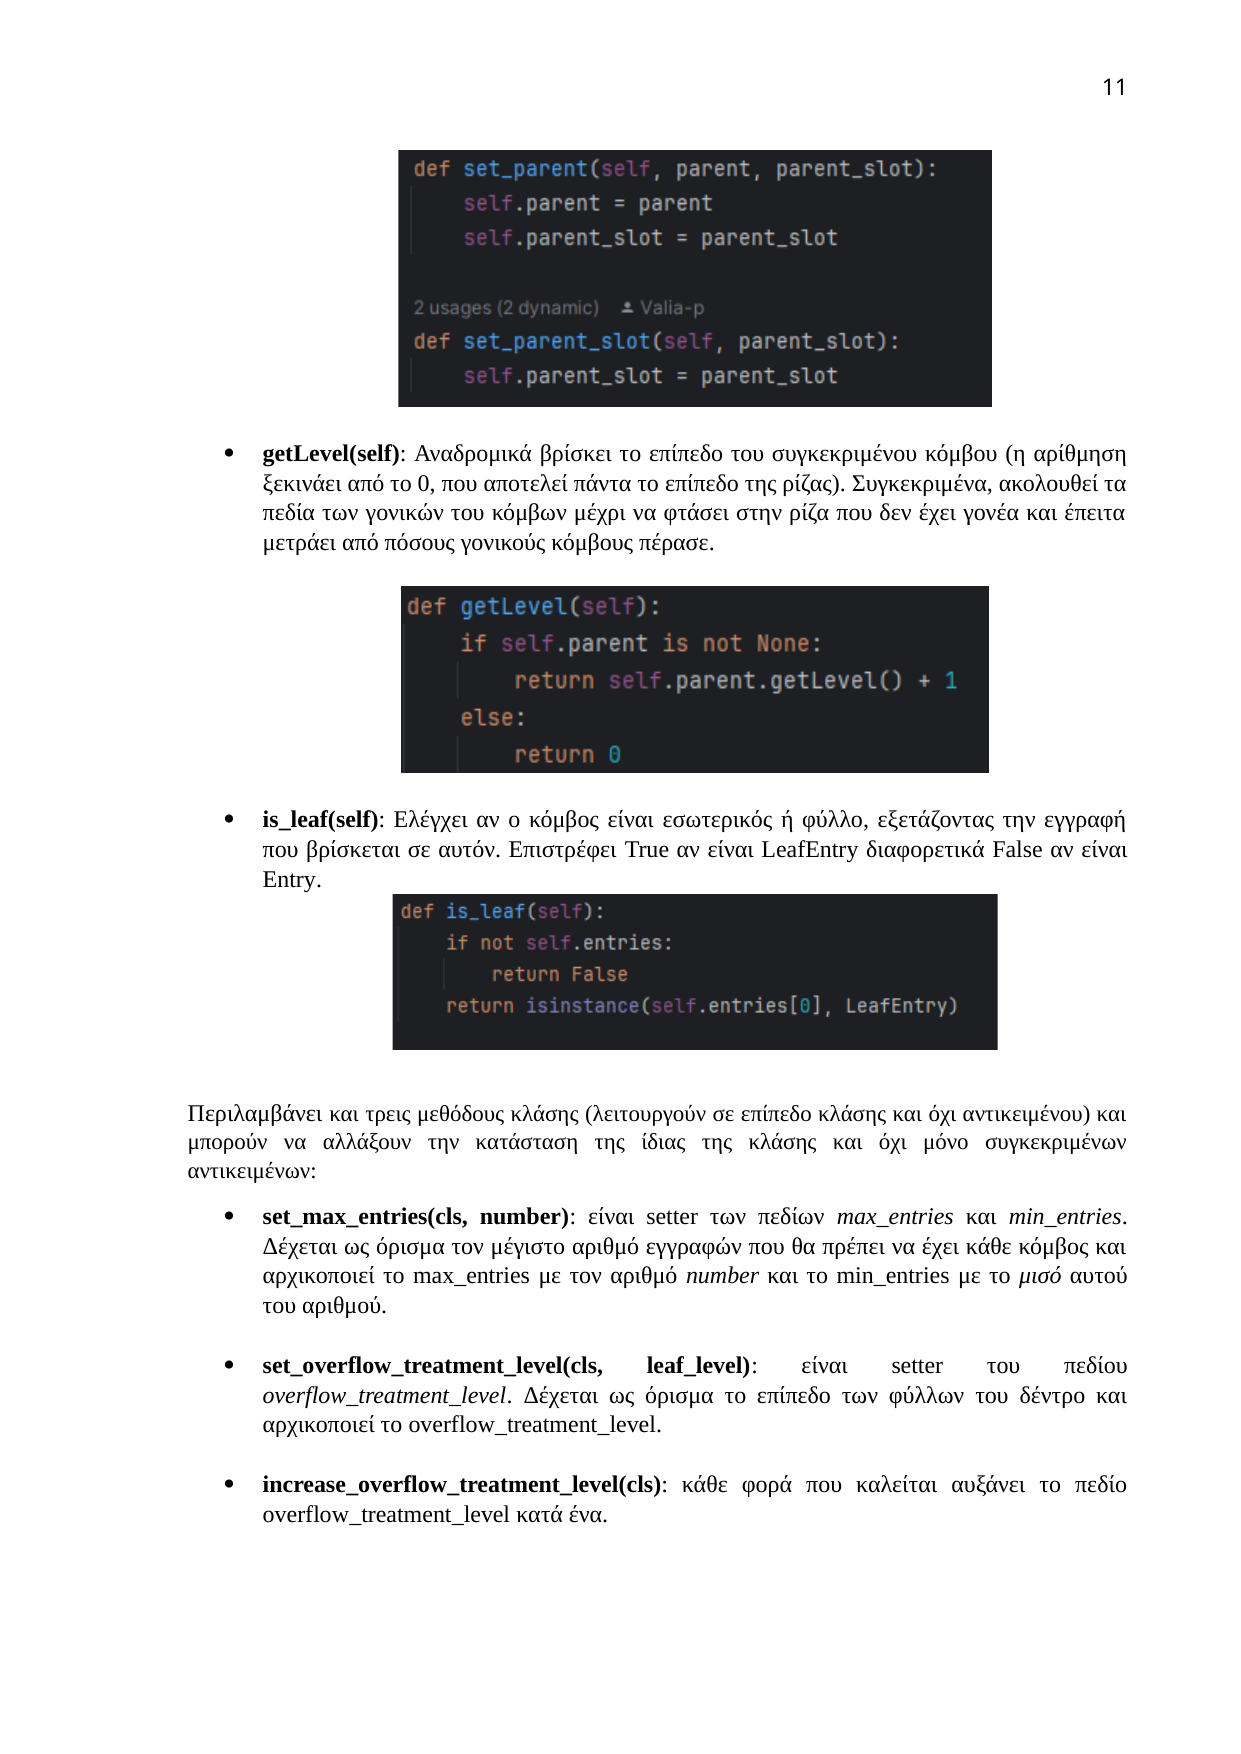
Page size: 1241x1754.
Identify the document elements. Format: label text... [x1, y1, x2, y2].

picture [401, 586, 989, 773]
list is_leaf(self): Ελέγχει αν ο κόμβος είναι εσωτερικός ή φύλλο, εξετάζοντας την εγγραφή που βρίσκεται σε αυτόν. Επιστρέφει True αν είναι LeafEntry διαφορετικά False αν είναι Entry. [225, 805, 1128, 892]
text Περιλαμβάνει και τρεις μεθόδους κλάσης (λειτουργούν σε επίπεδο κλάσης και όχι αντικειμένου) και μπορούν να αλλάξουν την κατάσταση της ίδιας της κλάσης και όχι μόνο συγκεκριμένων αντικειμένων: [187, 1099, 1128, 1183]
list getLevel(self): Αναδρομικά βρίσκει το επίπεδο του συγκεκριμένου κόμβου (η αρίθμηση ξεκινάει από το 0, που αποτελεί πάντα το επίπεδο της ρίζας). Συγκεκριμένα, ακολουθεί τα πεδία των γονικών του κόμβων μέχρι να φτάσει στην ρίζα που δεν έχει γονέα και έπειτα μετράει από πόσους γονικούς κόμβους πέρασε. [225, 439, 1128, 556]
list set_overflow_treatment_level(cls, leaf_level): είναι setter του πεδίου overflow_treatment_level. Δέχεται ως όρισμα το επίπεδο των φύλλων του δέντρο και αρχικοποιεί το overflow_treatment_level. [225, 1351, 1128, 1438]
picture [392, 894, 998, 1050]
list increase_overflow_treatment_level(cls): κάθε φορά που καλείται αυξάνει το πεδίο overflow_treatment_level κατά ένα. [225, 1470, 1128, 1527]
picture [398, 150, 992, 407]
list set_max_entries(cls, number): είναι setter των πεδίων max_entries και min_entries. Δέχεται ως όρισμα τον μέγιστο αριθμό εγγραφών που θα πρέπει να έχει κάθε κόμβος και αρχικοποιεί το max_entries με τον αριθμό number και το min_entries με το μισό αυτού του αριθμού. [225, 1202, 1128, 1319]
